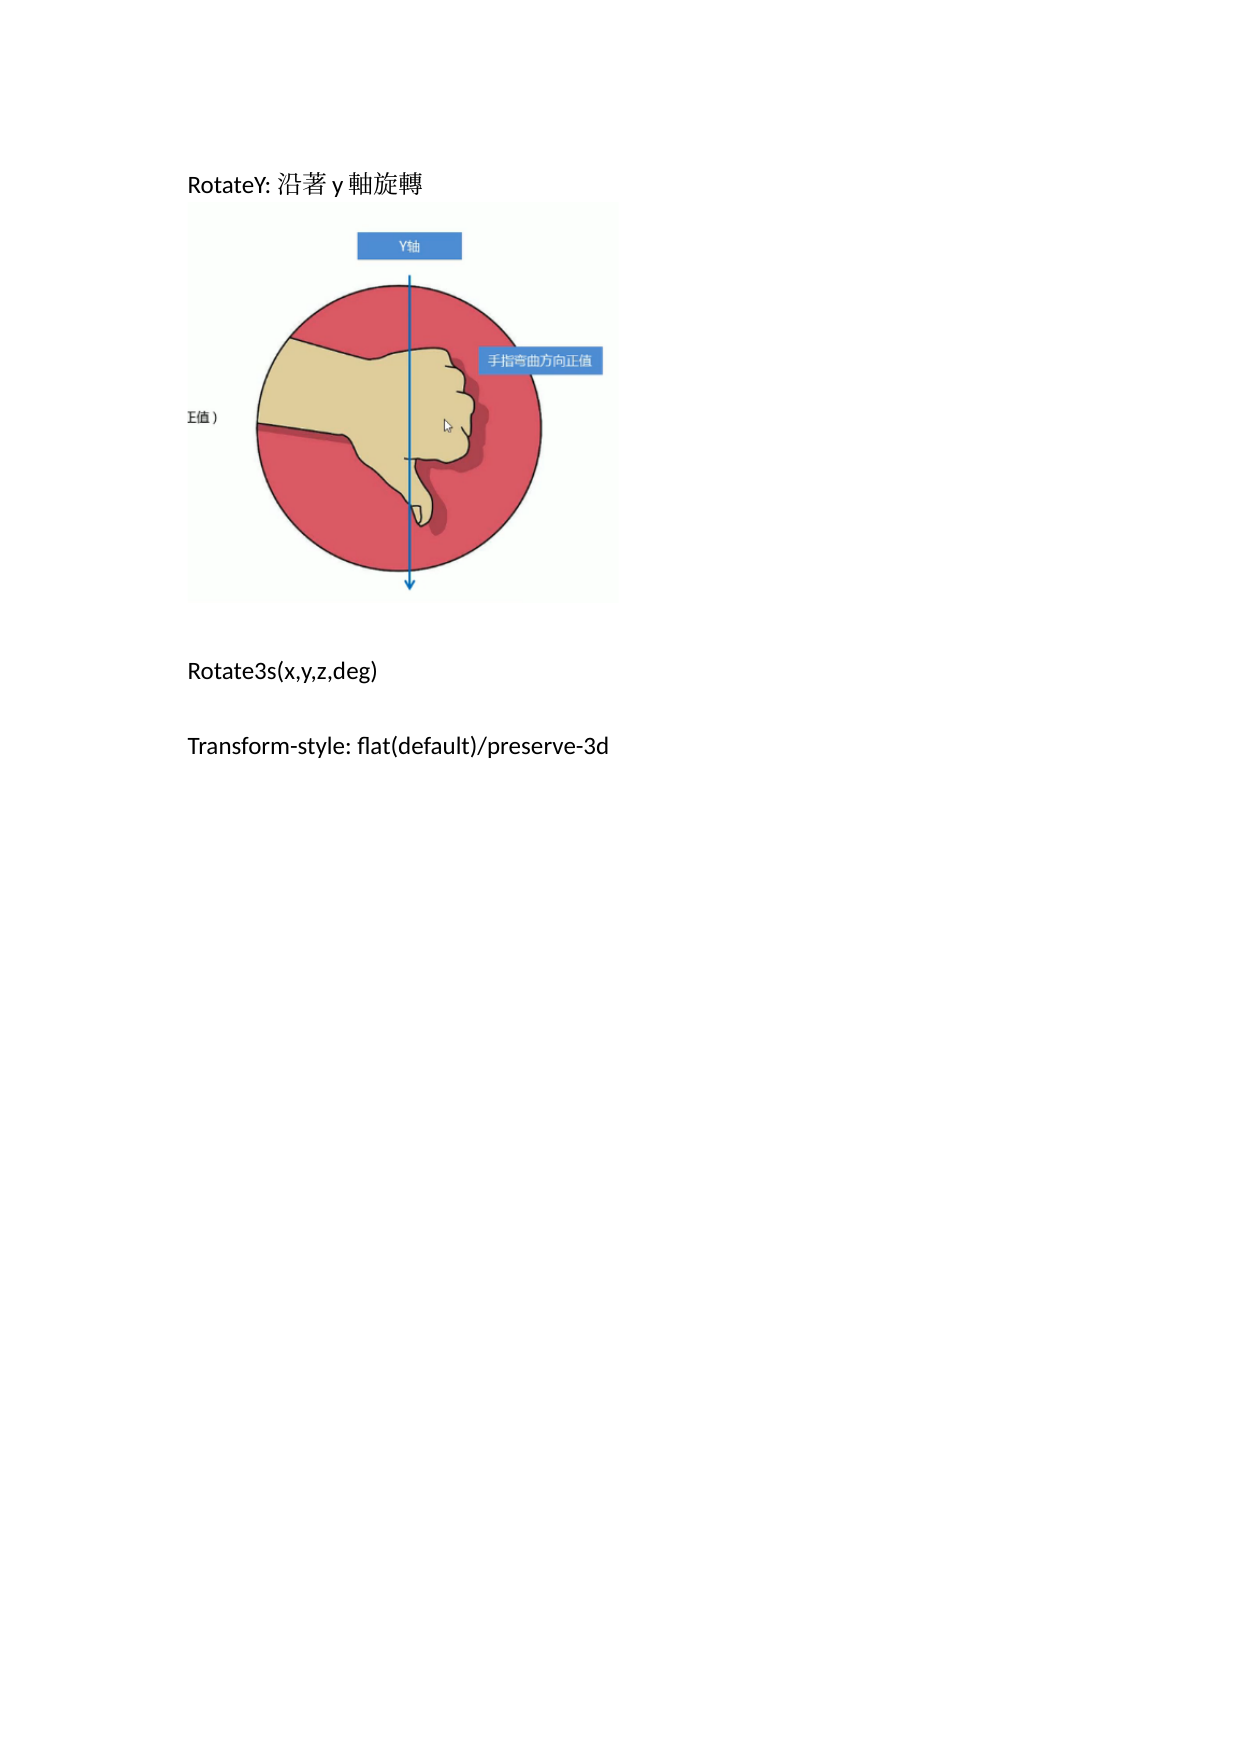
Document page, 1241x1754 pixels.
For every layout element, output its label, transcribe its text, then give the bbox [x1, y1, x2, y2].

text Rotate3s(x,y,z,deg) [187, 652, 1053, 689]
text RotateY: 沿著y軸旋轉 [187, 164, 1053, 202]
picture [187, 202, 619, 603]
text Transform-style: flat(default)/preserve-3d [187, 727, 1053, 764]
